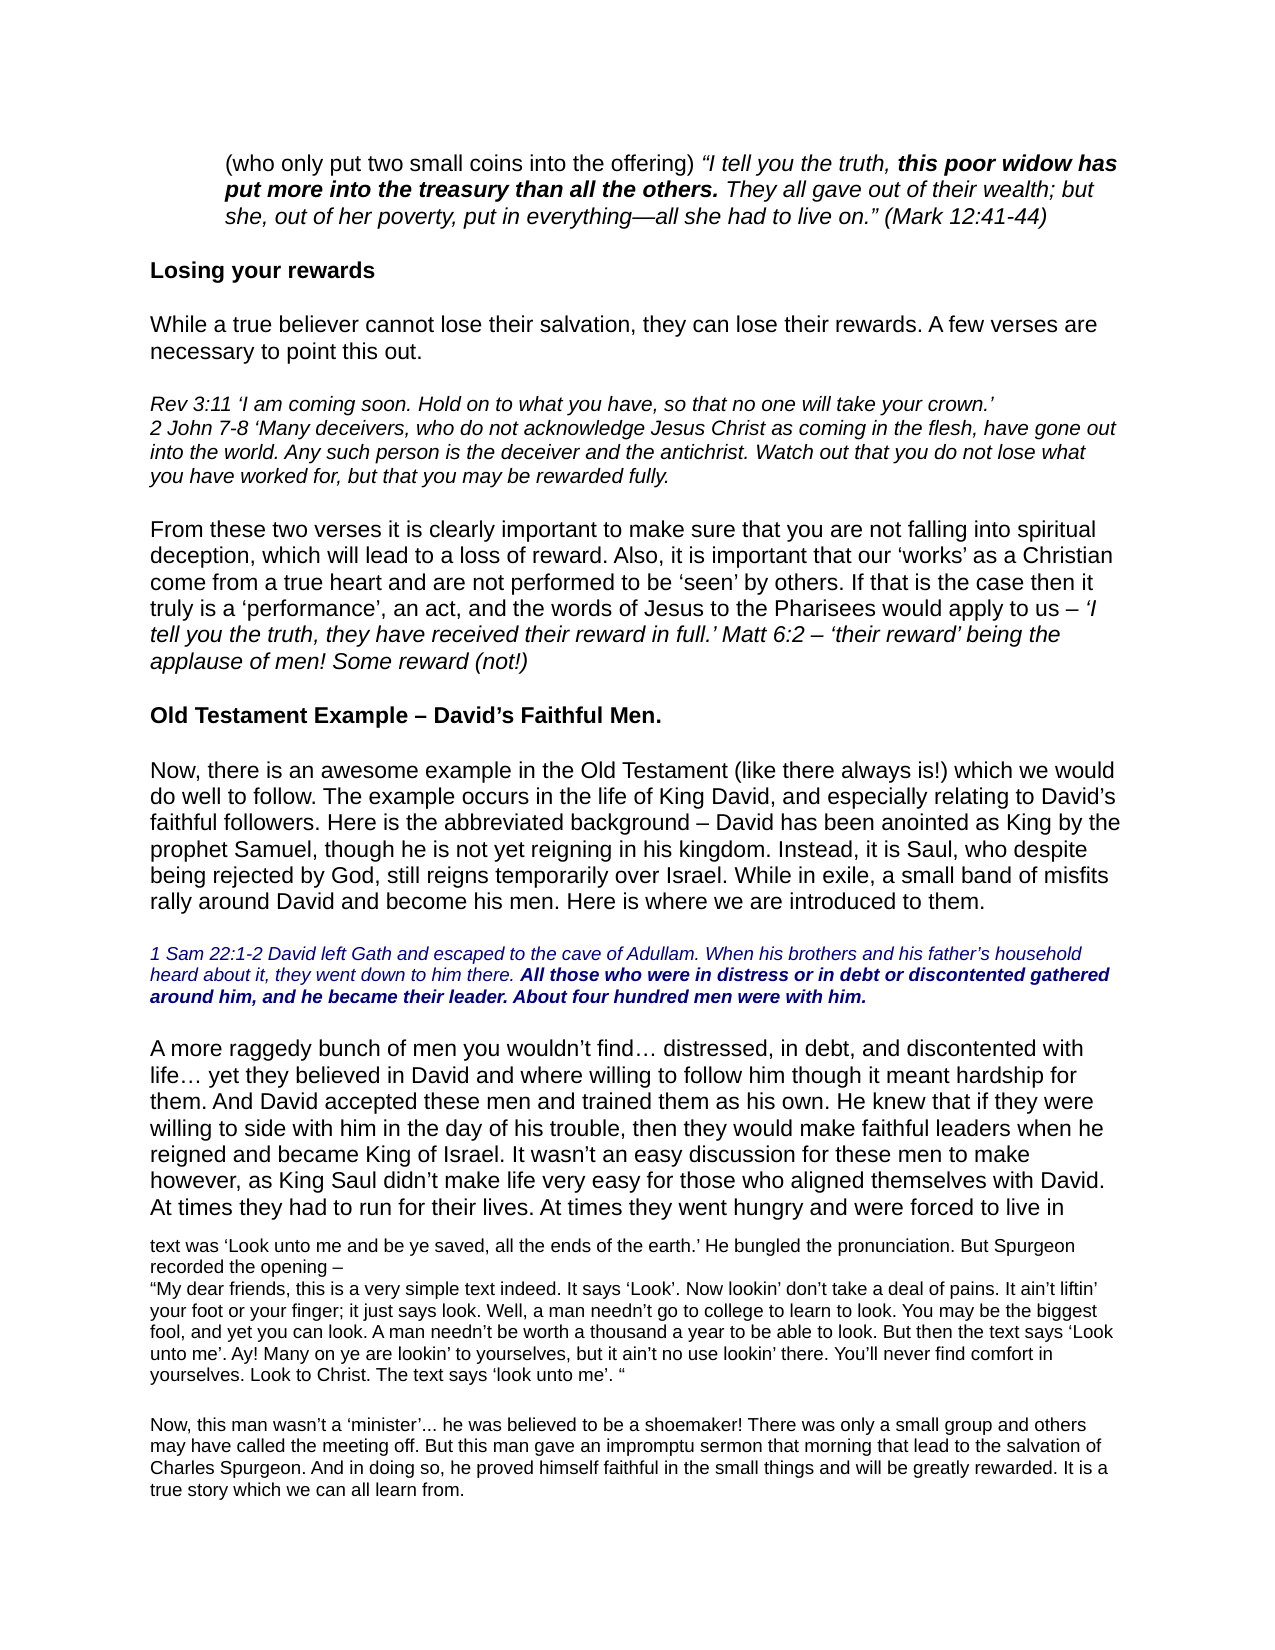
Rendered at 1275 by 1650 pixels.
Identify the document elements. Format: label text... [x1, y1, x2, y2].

text Losing your rewards [150, 257, 1125, 283]
text Rev 3:11 ‘I am coming soon. Hold on to what you have, so that no one will take your crown.’ [150, 392, 1125, 416]
text Old Testament Example – David’s Faithful Men. [150, 702, 1125, 728]
list Secondly, God doesn’t look so much at how much we do, but what we do with what we’ve got[5]. It was on this basis of measurement that Jesus could say of the poor widow (who only put two small coins into the offering) “I tell you the truth, this poor widow has put more into the treasury than all the others. They all gave out of their wealth; but she, out of her poverty, put in everything—all she had to live on.” (Mark 12:41-44) [187, 150, 1125, 229]
text While a true believer cannot lose their salvation, they can lose their rewards. A few verses are necessary to point this out. [150, 311, 1125, 364]
text Now, there is an awesome example in the Old Testament (like there always is!) which we would do well to follow. The example occurs in the life of King David, and especially relating to David’s faithful followers. Here is the abbreviated background – David has been anointed as King by the prophet Samuel, though he is not yet reigning in his kingdom. Instead, it is Saul, who despite being rejected by God, still reigns temporarily over Israel. While in exile, a small band of misfits rally around David and become his men. Here is where we are introduced to them. [150, 757, 1125, 915]
text From these two verses it is clearly important to make sure that you are not falling into spiritual deception, which will lead to a loss of reward. Also, it is important that our ‘works’ as a Christian come from a true heart and are not performed to be ‘seen’ by others. If that is the case then it truly is a ‘performance’, an act, and the words of Jesus to the Pharisees would apply to us – ‘I tell you the truth, they have received their reward in full.’ Matt 6:2 – ‘their reward’ being the applause of men! Some reward (not!) [150, 516, 1125, 674]
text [150, 1035, 1125, 1220]
text 2 John 7-8 ‘Many deceivers, who do not acknowledge Jesus Christ as coming in the flesh, have gone out into the world. Any such person is the deceiver and the antichrist. Watch out that you do not lose what you have worked for, but that you may be rewarded fully. [150, 416, 1125, 488]
text 1 Sam 22:1-2 David left Gath and escaped to the cave of Adullam. When his brothers and his father’s household heard about it, they went down to him there. All those who were in distress or in debt or discontented gathered around him, and he became their leader. About four hundred men were with him. [150, 943, 1125, 1007]
